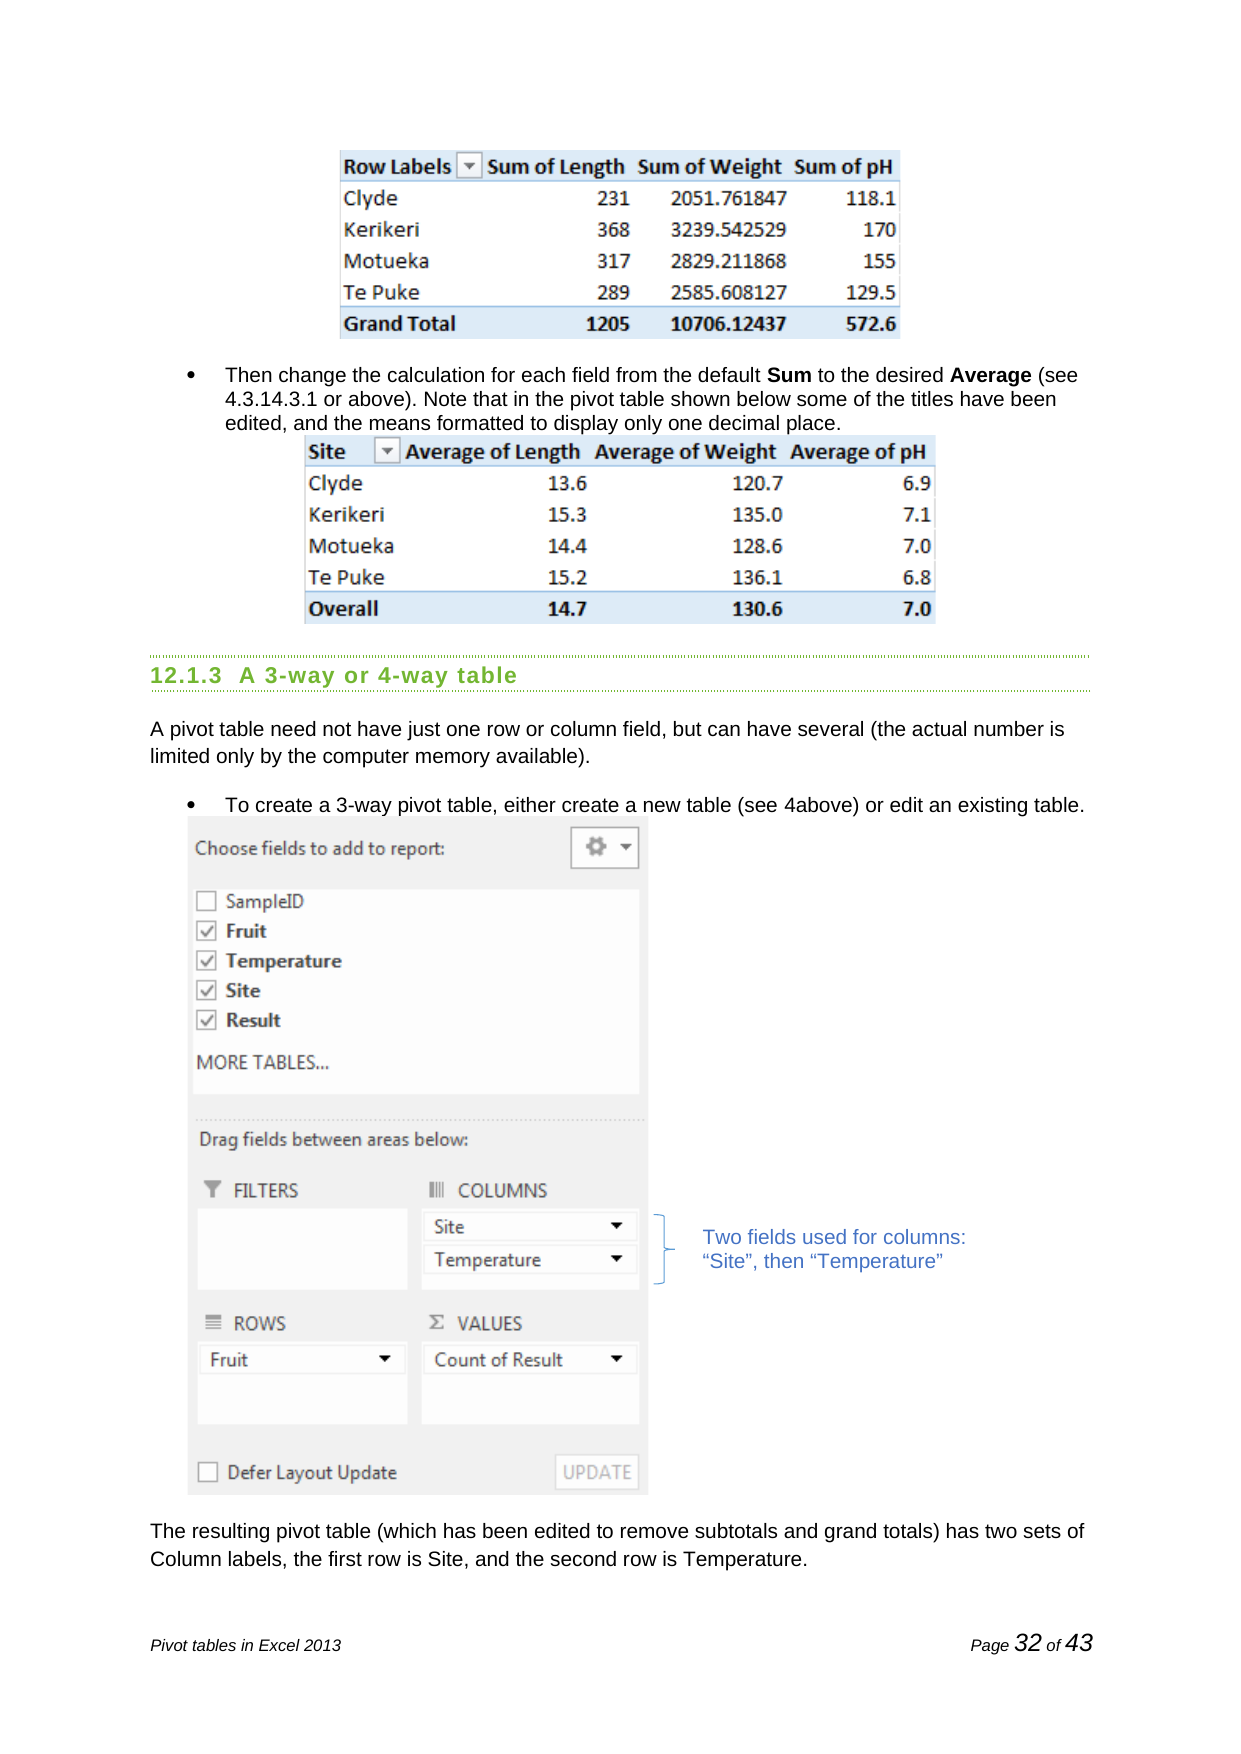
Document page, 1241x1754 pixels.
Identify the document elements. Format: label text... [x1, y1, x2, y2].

text The resulting pivot table (which has been edited to remove subtotals and grand totals) has two sets of Column labels, the first row is Site, and the second row is Temperature. [150, 1519, 1090, 1571]
picture [339, 150, 901, 339]
picture [304, 435, 936, 624]
text A pivot table need not have just one row or column field, but can have several (the actual number is limited only by the computer memory available). [150, 717, 1090, 768]
picture [187, 816, 649, 1495]
list To create a 3-way pivot table, either create a new table (see Section 4 above) or edit an existing table. [187, 793, 1090, 817]
subtitle A 3-way or 4-way table [150, 655, 1090, 692]
